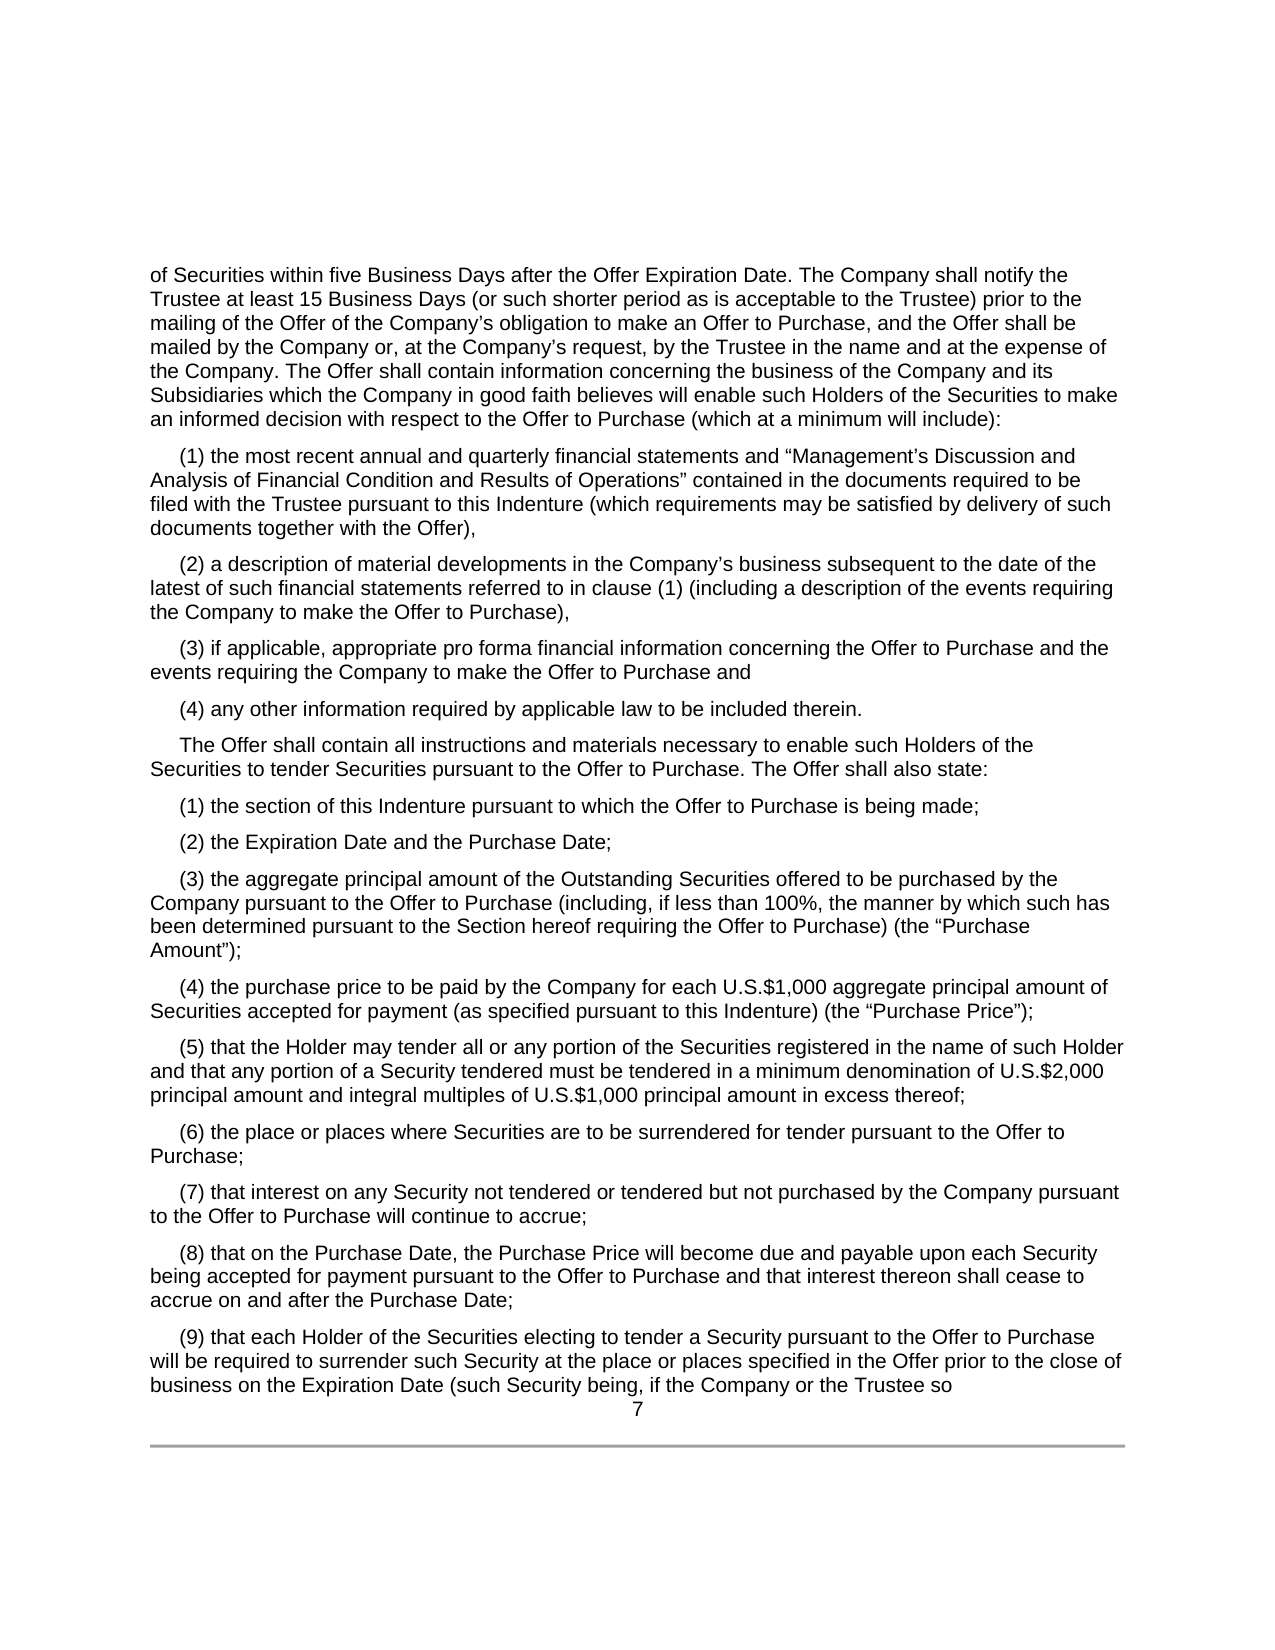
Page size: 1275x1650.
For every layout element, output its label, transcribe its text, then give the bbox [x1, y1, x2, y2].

text (5) that the Holder may tender all or any portion of the Securities registered in the name of such Holder and that any portion of a Security tendered must be tendered in a minimum denomination of U.S.$2,000 principal amount and integral multiples of U.S.$1,000 principal amount in excess thereof; [150, 1035, 1125, 1107]
text (3) the aggregate principal amount of the Outstanding Securities offered to be purchased by the Company pursuant to the Offer to Purchase (including, if less than 100%, the manner by which such has been determined pursuant to the Section hereof requiring the Offer to Purchase) (the “Purchase Amount”); [150, 866, 1125, 962]
text (3) if applicable, appropriate pro forma financial information concerning the Offer to Purchase and the events requiring the Company to make the Offer to Purchase and [150, 636, 1125, 684]
text (4) the purchase price to be paid by the Company for each U.S.$1,000 aggregate principal amount of Securities accepted for payment (as specified pursuant to this Indenture) (the “Purchase Price”); [150, 975, 1125, 1023]
text of Securities within five Business Days after the Offer Expiration Date. The Company shall notify the Trustee at least 15 Business Days (or such shorter period as is acceptable to the Trustee) prior to the mailing of the Offer of the Company’s obligation to make an Offer to Purchase, and the Offer shall be mailed by the Company or, at the Company’s request, by the Trustee in the name and at the expense of the Company. The Offer shall contain information concerning the business of the Company and its Subsidiaries which the Company in good faith believes will enable such Holders of the Securities to make an informed decision with respect to the Offer to Purchase (which at a minimum will include): [150, 263, 1125, 431]
text (2) a description of material developments in the Company’s business subsequent to the date of the latest of such financial statements referred to in clause (1) (including a description of the events requiring the Company to make the Offer to Purchase), [150, 552, 1125, 624]
text (1) the section of this Indenture pursuant to which the Offer to Purchase is being made; [150, 793, 1125, 817]
text 7 [150, 1397, 1125, 1421]
text (2) the Expiration Date and the Purchase Date; [150, 830, 1125, 854]
text (7) that interest on any Security not tendered or tendered but not purchased by the Company pursuant to the Offer to Purchase will continue to accrue; [150, 1180, 1125, 1228]
text (6) the place or places where Securities are to be surrendered for tender pursuant to the Offer to Purchase; [150, 1119, 1125, 1167]
text (4) any other information required by applicable law to be included therein. [150, 697, 1125, 721]
text (8) that on the Purchase Date, the Purchase Price will become due and payable upon each Security being accepted for payment pursuant to the Offer to Purchase and that interest thereon shall cease to accrue on and after the Purchase Date; [150, 1240, 1125, 1312]
text The Offer shall contain all instructions and materials necessary to enable such Holders of the Securities to tender Securities pursuant to the Offer to Purchase. The Offer shall also state: [150, 733, 1125, 781]
text (9) that each Holder of the Securities electing to tender a Security pursuant to the Offer to Purchase will be required to surrender such Security at the place or places specified in the Offer prior to the close of business on the Expiration Date (such Security being, if the Company or the Trustee so [150, 1325, 1125, 1397]
text (1) the most recent annual and quarterly financial statements and “Management’s Discussion and Analysis of Financial Condition and Results of Operations” contained in the documents required to be filed with the Trustee pursuant to this Indenture (which requirements may be satisfied by delivery of such documents together with the Offer), [150, 443, 1125, 539]
